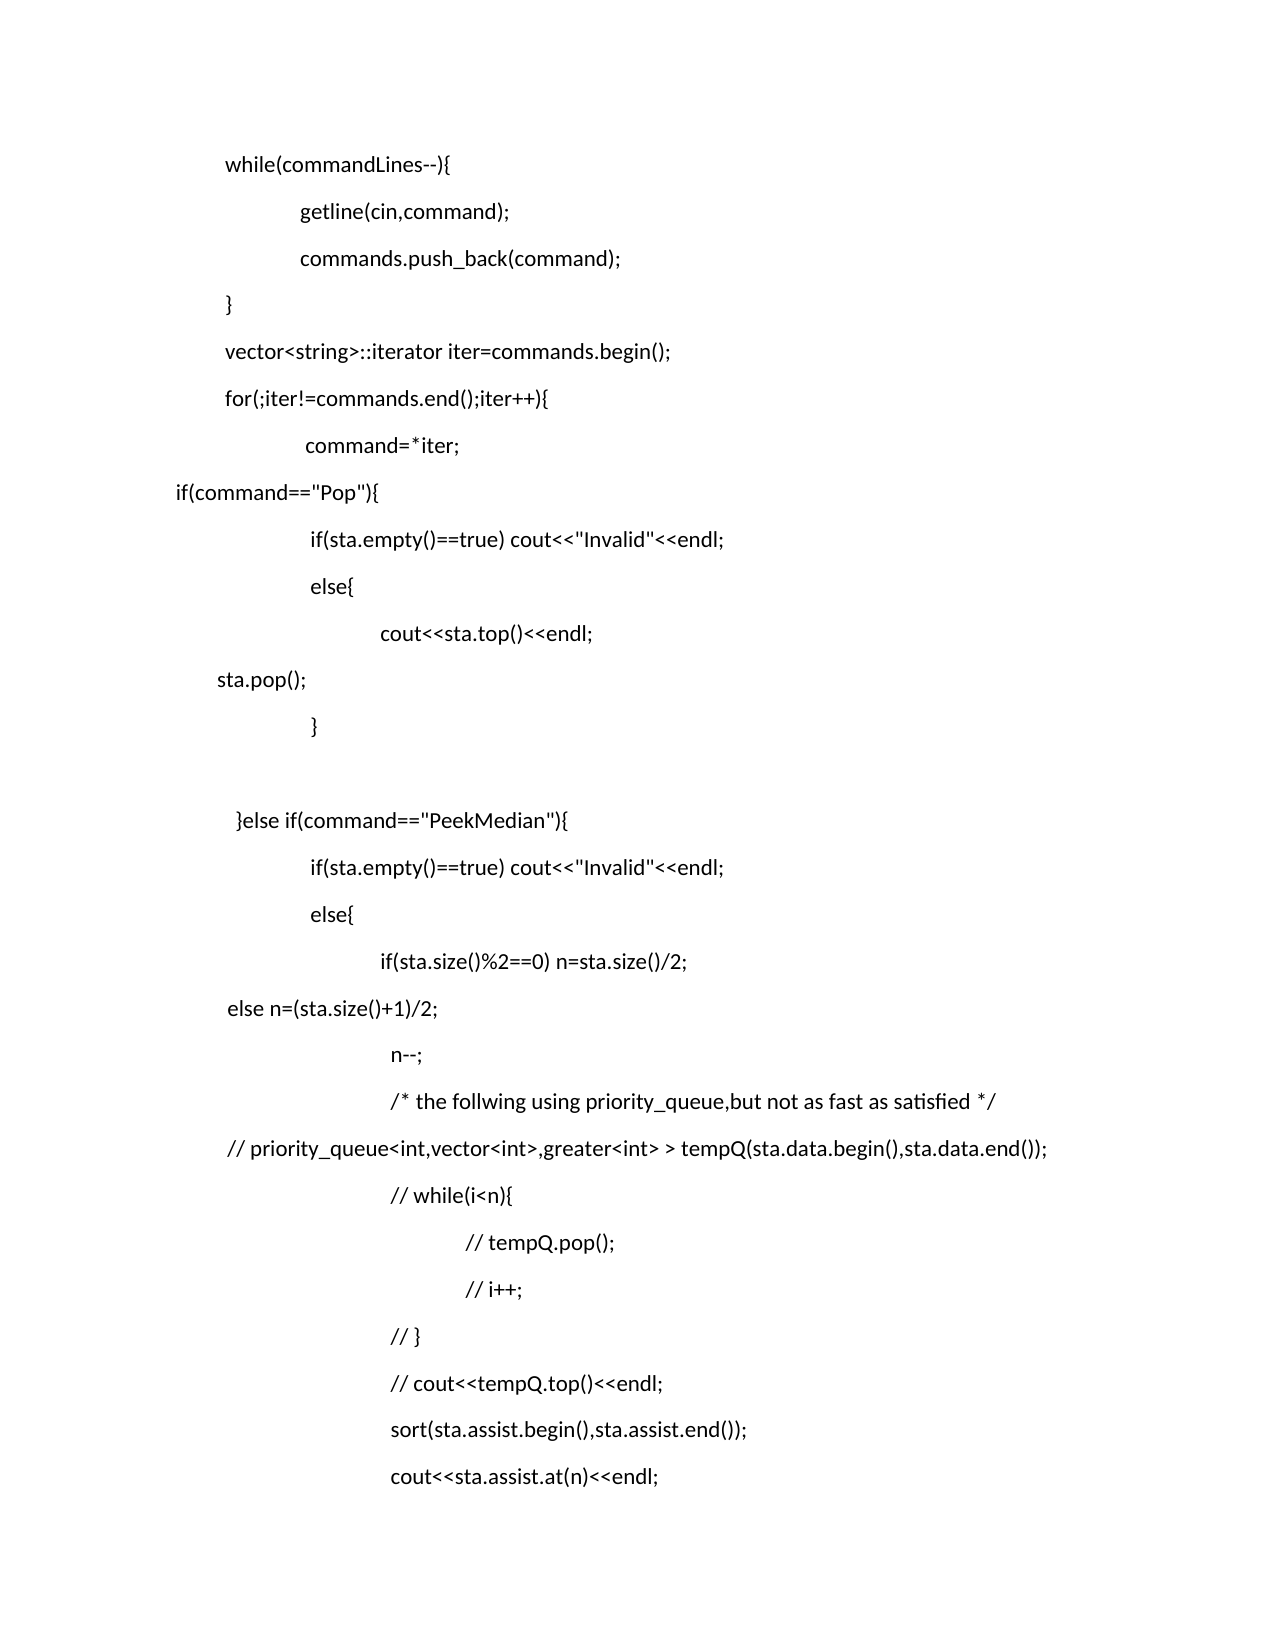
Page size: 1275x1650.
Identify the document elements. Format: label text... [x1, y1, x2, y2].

text if(command=="Pop"){ [150, 478, 1125, 506]
text // i++; [150, 1275, 1125, 1303]
text /* the follwing using priority_queue,but not as fast as satisfied */ [150, 1087, 1125, 1116]
text // } [150, 1322, 1125, 1350]
text else{ [150, 572, 1125, 600]
text cout<<sta.assist.at(n)<<endl; [150, 1462, 1125, 1491]
text if(sta.size()%2==0) n=sta.size()/2; [150, 947, 1125, 975]
text // while(i<n){ [150, 1181, 1125, 1209]
text } [150, 712, 1125, 741]
text n--; [150, 1041, 1125, 1069]
text sta.pop(); [150, 666, 1125, 694]
text sort(sta.assist.begin(),sta.assist.end()); [150, 1416, 1125, 1444]
text for(;iter!=commands.end();iter++){ [150, 384, 1125, 412]
text command=*iter; [150, 431, 1125, 459]
text cout<<sta.top()<<endl; [150, 619, 1125, 647]
text else{ [150, 900, 1125, 928]
text commands.push_back(command); [150, 244, 1125, 272]
text // tempQ.pop(); [150, 1228, 1125, 1256]
text if(sta.empty()==true) cout<<"Invalid"<<endl; [150, 853, 1125, 881]
text // priority_queue<int,vector<int>,greater<int> > tempQ(sta.data.begin(),sta.data.end()); [150, 1134, 1125, 1162]
text }else if(command=="PeekMedian"){ [150, 806, 1125, 834]
text if(sta.empty()==true) cout<<"Invalid"<<endl; [150, 525, 1125, 553]
text while(commandLines--){ [150, 150, 1125, 178]
text getline(cin,command); [150, 197, 1125, 225]
text } [150, 291, 1125, 319]
text vector<string>::iterator iter=commands.begin(); [150, 337, 1125, 366]
text else n=(sta.size()+1)/2; [150, 994, 1125, 1022]
text // cout<<tempQ.top()<<endl; [150, 1369, 1125, 1397]
